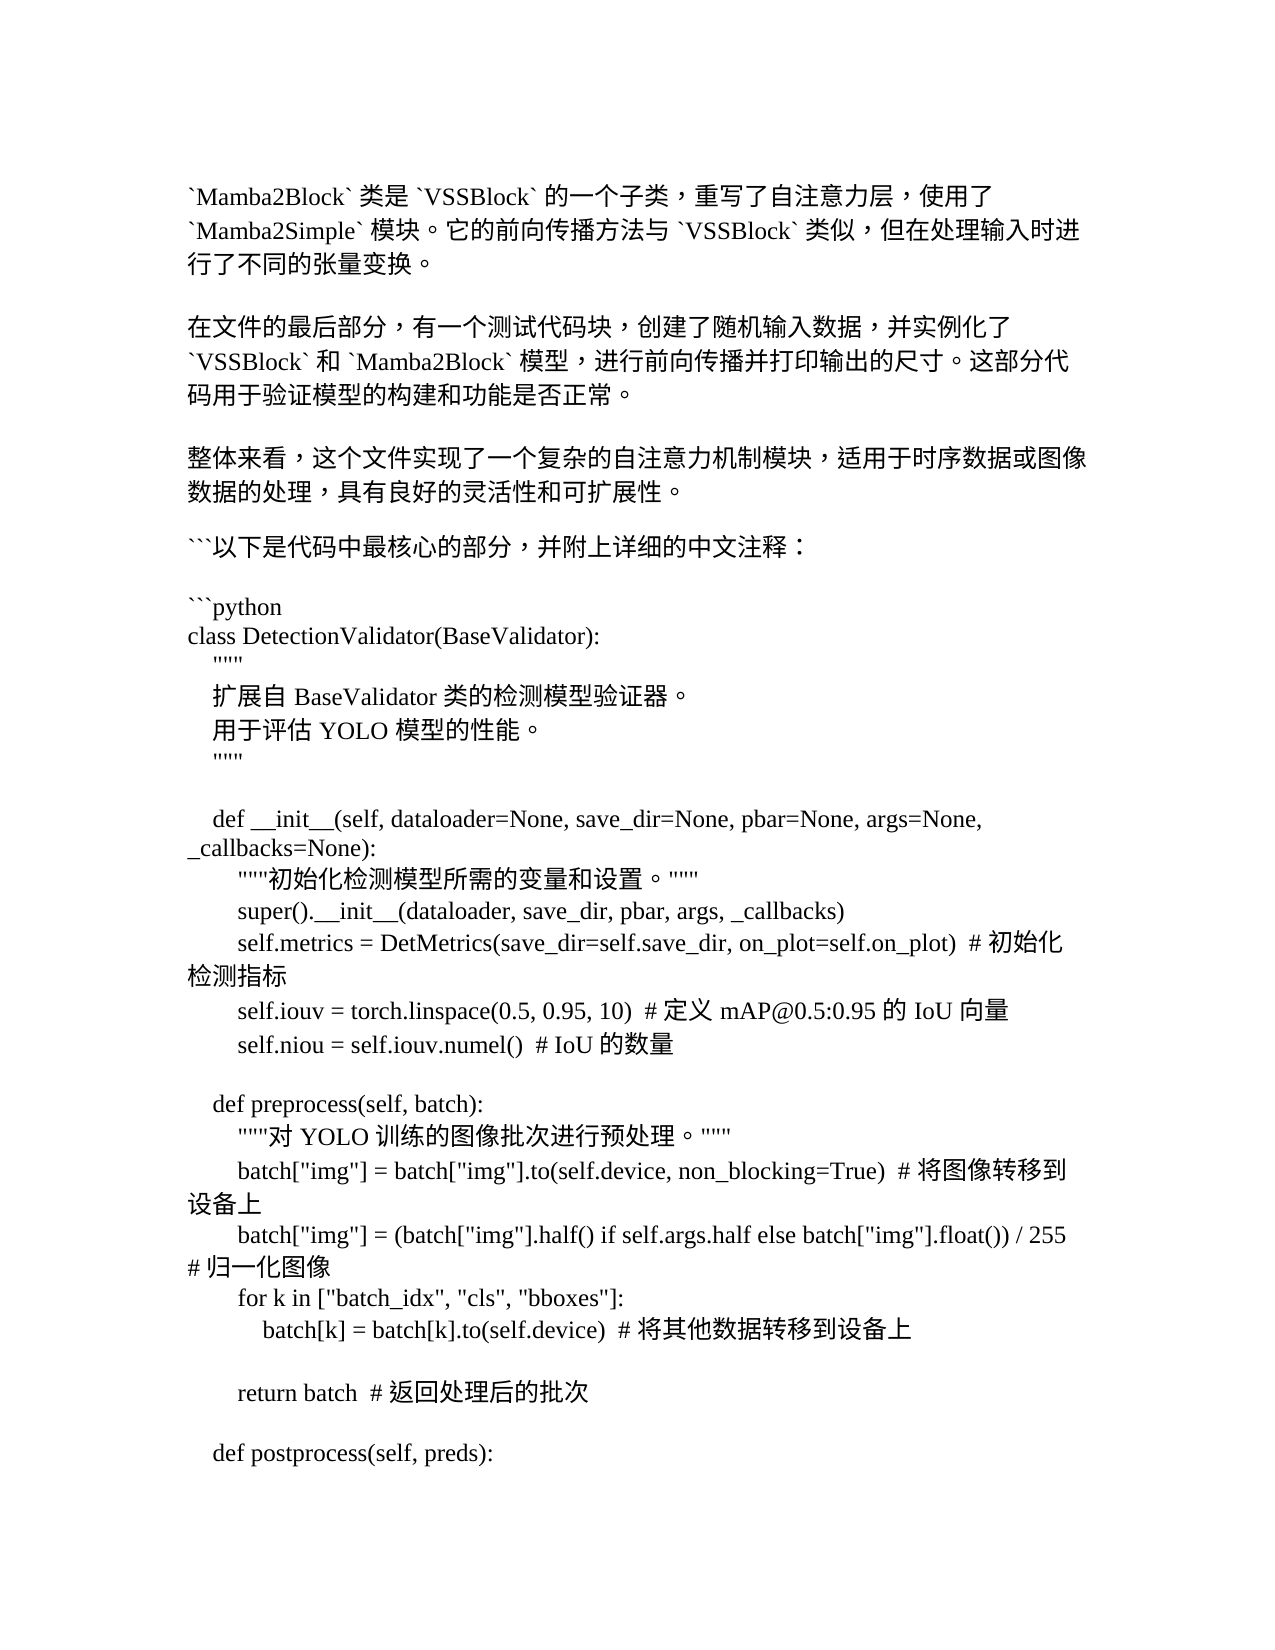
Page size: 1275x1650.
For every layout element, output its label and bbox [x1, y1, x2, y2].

text [187, 529, 1087, 1466]
text [187, 150, 1087, 509]
